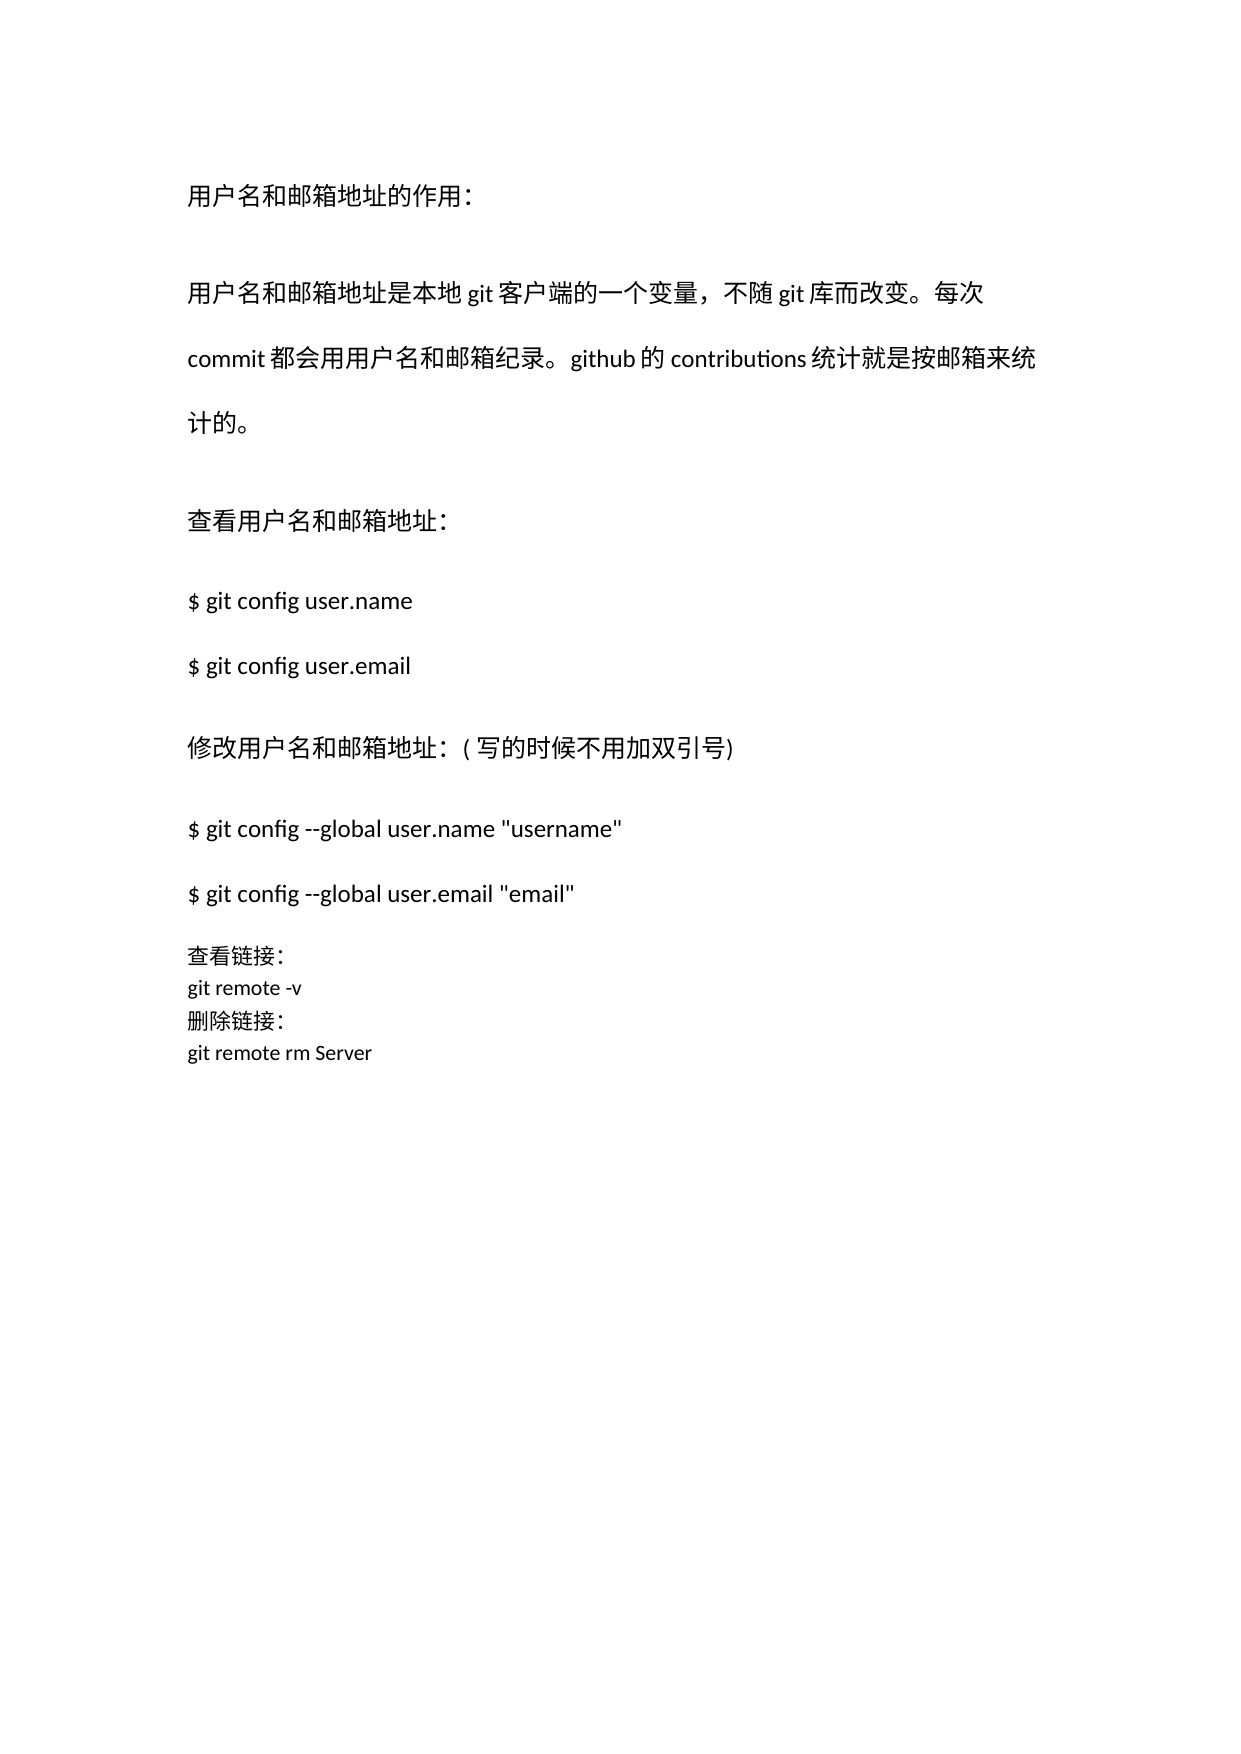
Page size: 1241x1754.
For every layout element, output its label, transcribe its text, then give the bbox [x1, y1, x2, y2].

text 用户名和邮箱地址的作用： 用户名和邮箱地址是本地git客户端的一个变量，不随git库而改变。每次commit都会用用户名和邮箱纪录。github的contributions统计就是按邮箱来统计的。 查看用户名和邮箱地址： $ git config user.name $ git config user.email 修改用户名和邮箱地址：( 写的时候不用加双引号) $ git config --global user.name "username" $ git config --global user.email "email" [187, 162, 1053, 909]
list git remote rm Server [187, 1036, 1053, 1069]
list 查看链接： [187, 939, 1053, 971]
list 删除链接： [187, 1004, 1053, 1036]
list git remote -v [187, 971, 1053, 1004]
